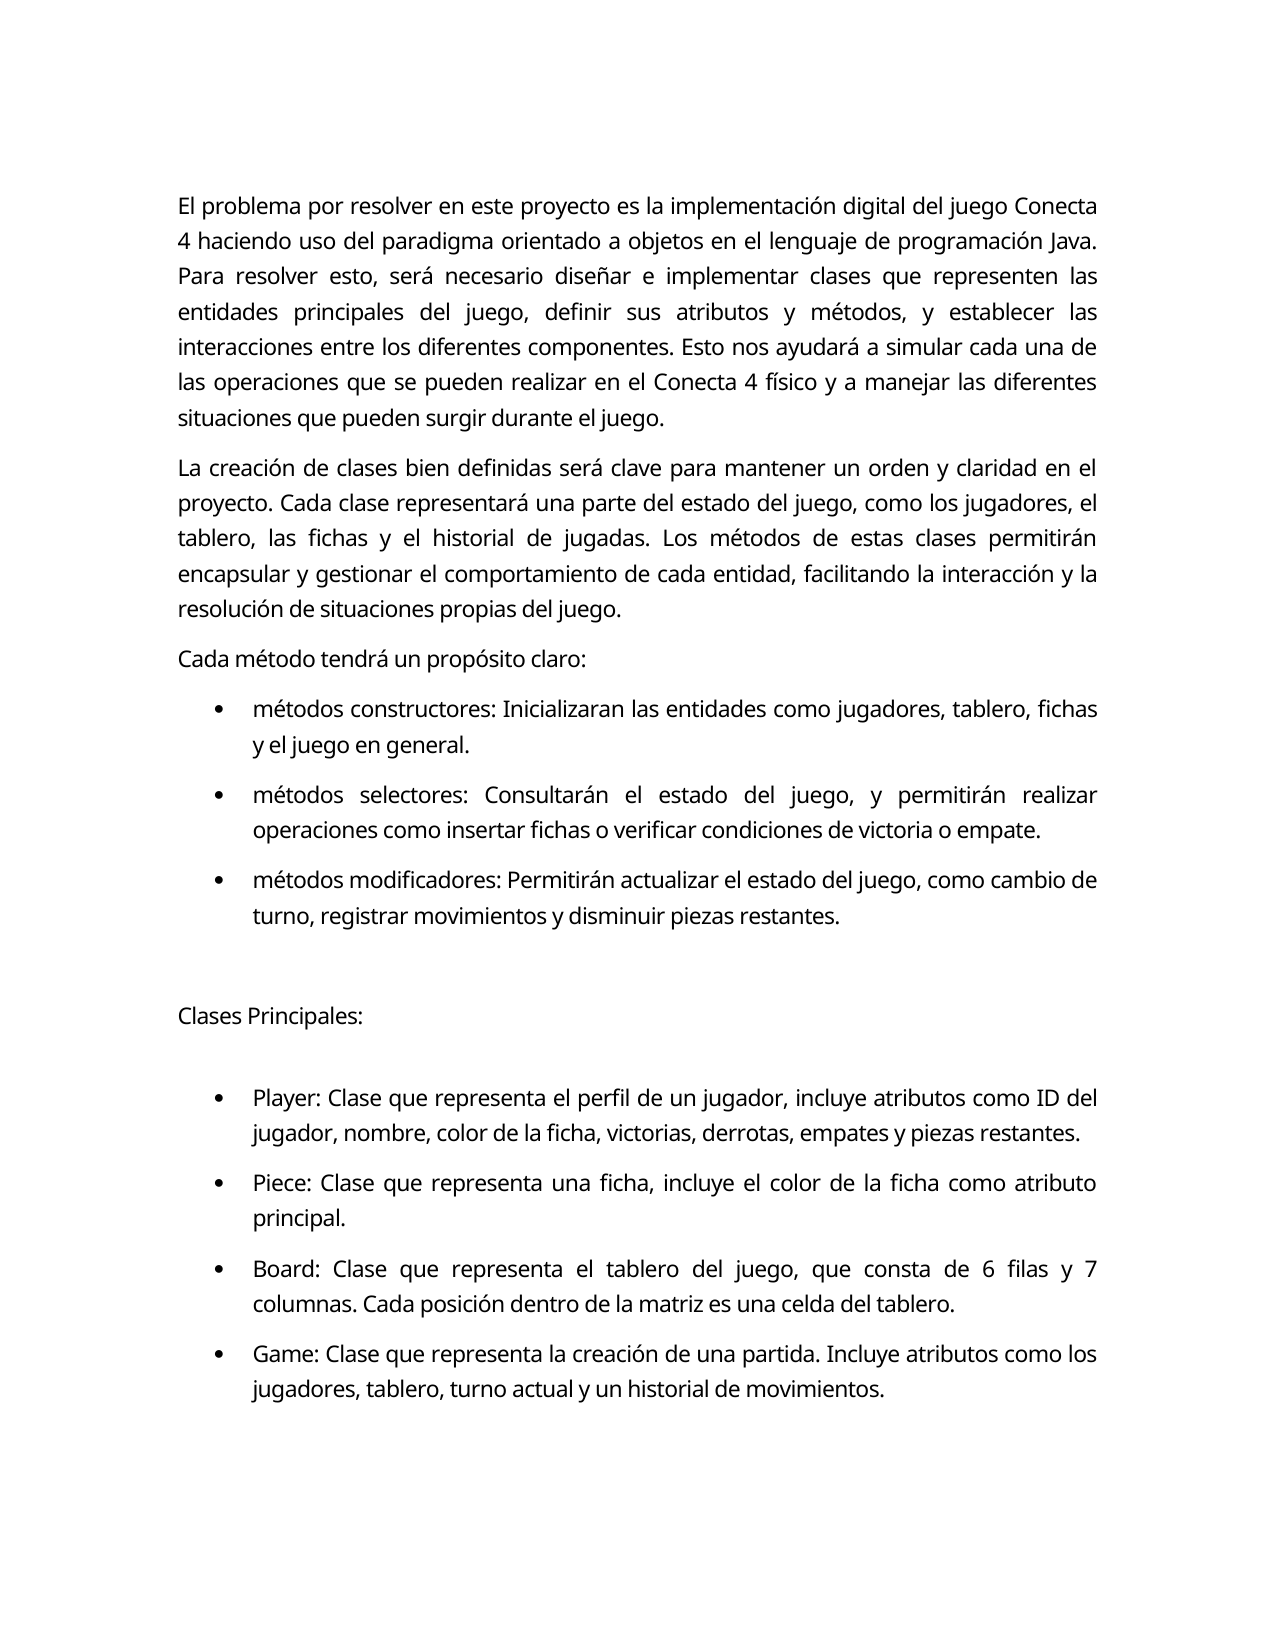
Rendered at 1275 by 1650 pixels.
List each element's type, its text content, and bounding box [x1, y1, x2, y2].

text El problema por resolver en este proyecto es la implementación digital del juego Conecta 4 haciendo uso del paradigma orientado a objetos en el lenguaje de programación Java. Para resolver esto, será necesario diseñar e implementar clases que representen las entidades principales del juego, definir sus atributos y métodos, y establecer las interacciones entre los diferentes componentes. Esto nos ayudará a simular cada una de las operaciones que se pueden realizar en el Conecta 4 físico y a manejar las diferentes situaciones que pueden surgir durante el juego. [177, 189, 1098, 433]
list Game: Clase que representa la creación de una partida. Incluye atributos como los jugadores, tablero, turno actual y un historial de movimientos. [215, 1338, 1098, 1405]
text Clases Principales: [177, 1000, 1098, 1031]
text La creación de clases bien definidas será clave para mantener un orden y claridad en el proyecto. Cada clase representará una parte del estado del juego, como los jugadores, el tablero, las fichas y el historial de jugadas. Los métodos de estas clases permitirán encapsular y gestionar el comportamiento de cada entidad, facilitando la interacción y la resolución de situaciones propias del juego. [177, 452, 1098, 624]
list métodos constructores: Inicializaran las entidades como jugadores, tablero, fichas y el juego en general. [215, 693, 1098, 760]
list métodos modificadores: Permitirán actualizar el estado del juego, como cambio de turno, registrar movimientos y disminuir piezas restantes. [215, 864, 1098, 931]
list métodos selectores: Consultarán el estado del juego, y permitirán realizar operaciones como insertar fichas o verificar condiciones de victoria o empate. [215, 779, 1098, 845]
list Board: Clase que representa el tablero del juego, que consta de 6 filas y 7 columnas. Cada posición dentro de la matriz es una celda del tablero. [215, 1253, 1098, 1319]
list Piece: Clase que representa una ficha, incluye el color de la ficha como atributo principal. [215, 1167, 1098, 1234]
list Player: Clase que representa el perfil de un jugador, incluye atributos como ID del jugador, nombre, color de la ficha, victorias, derrotas, empates y piezas restantes. [215, 1082, 1098, 1148]
text Cada método tendrá un propósito claro: [177, 643, 1098, 674]
